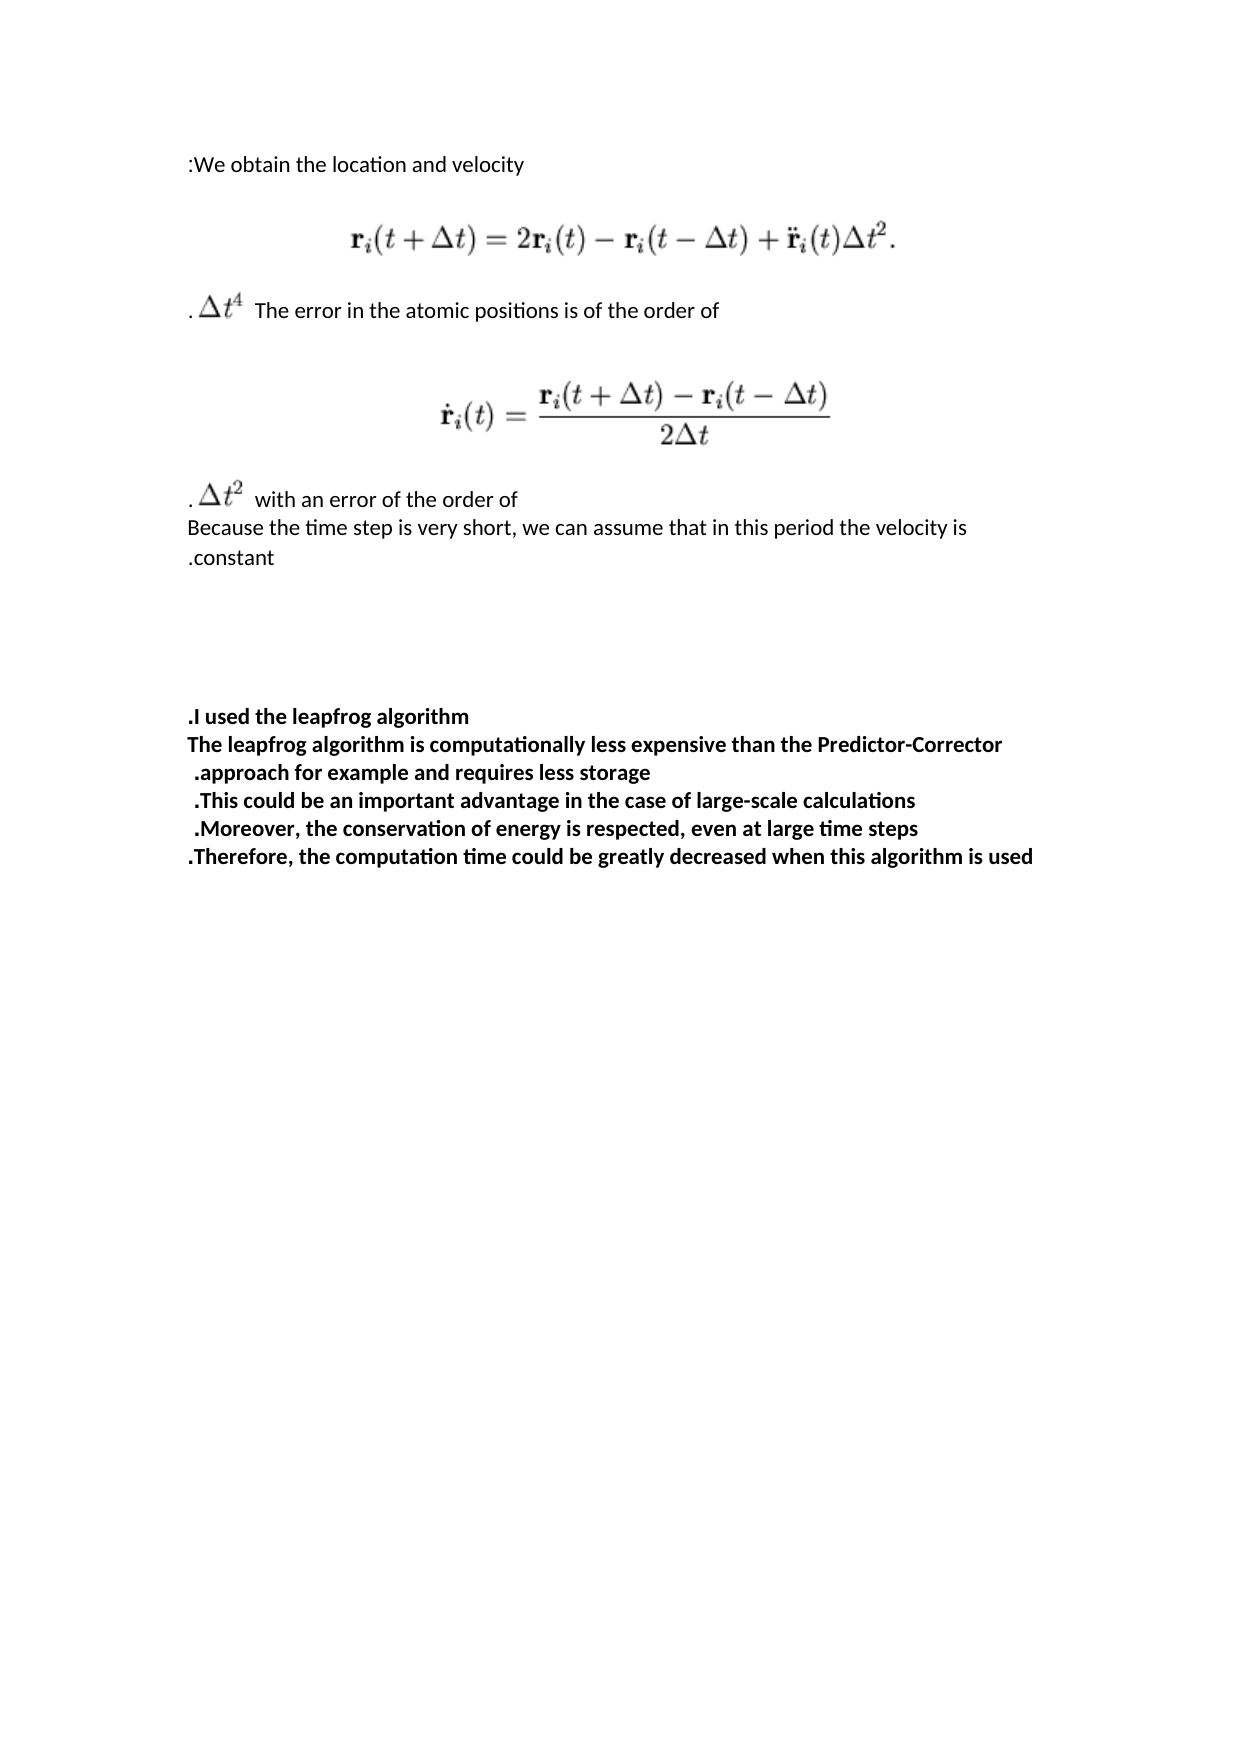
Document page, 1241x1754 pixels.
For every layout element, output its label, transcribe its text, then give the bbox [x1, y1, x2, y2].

text This could be an important advantage in the case of large-scale calculations. [187, 786, 1053, 814]
text We obtain the location and velocity: [187, 150, 1053, 178]
text Because the time step is very short, we can assume that in this period the velocity is constant. [187, 513, 1053, 571]
picture [193, 287, 249, 319]
text with an error of the order of . [187, 476, 1053, 513]
text Therefore, the computation time could be greatly decreased when this algorithm is used. [187, 842, 1053, 870]
text I used the leapfrog algorithm. [187, 702, 1053, 730]
text The leapfrog algorithm is computationally less expensive than the Predictor-Corrector approach for example and requires less storage. [187, 730, 1053, 786]
text Moreover, the conservation of energy is respected, even at large time steps. [187, 814, 1053, 842]
picture [408, 371, 832, 476]
picture [326, 206, 914, 288]
picture [193, 475, 249, 507]
